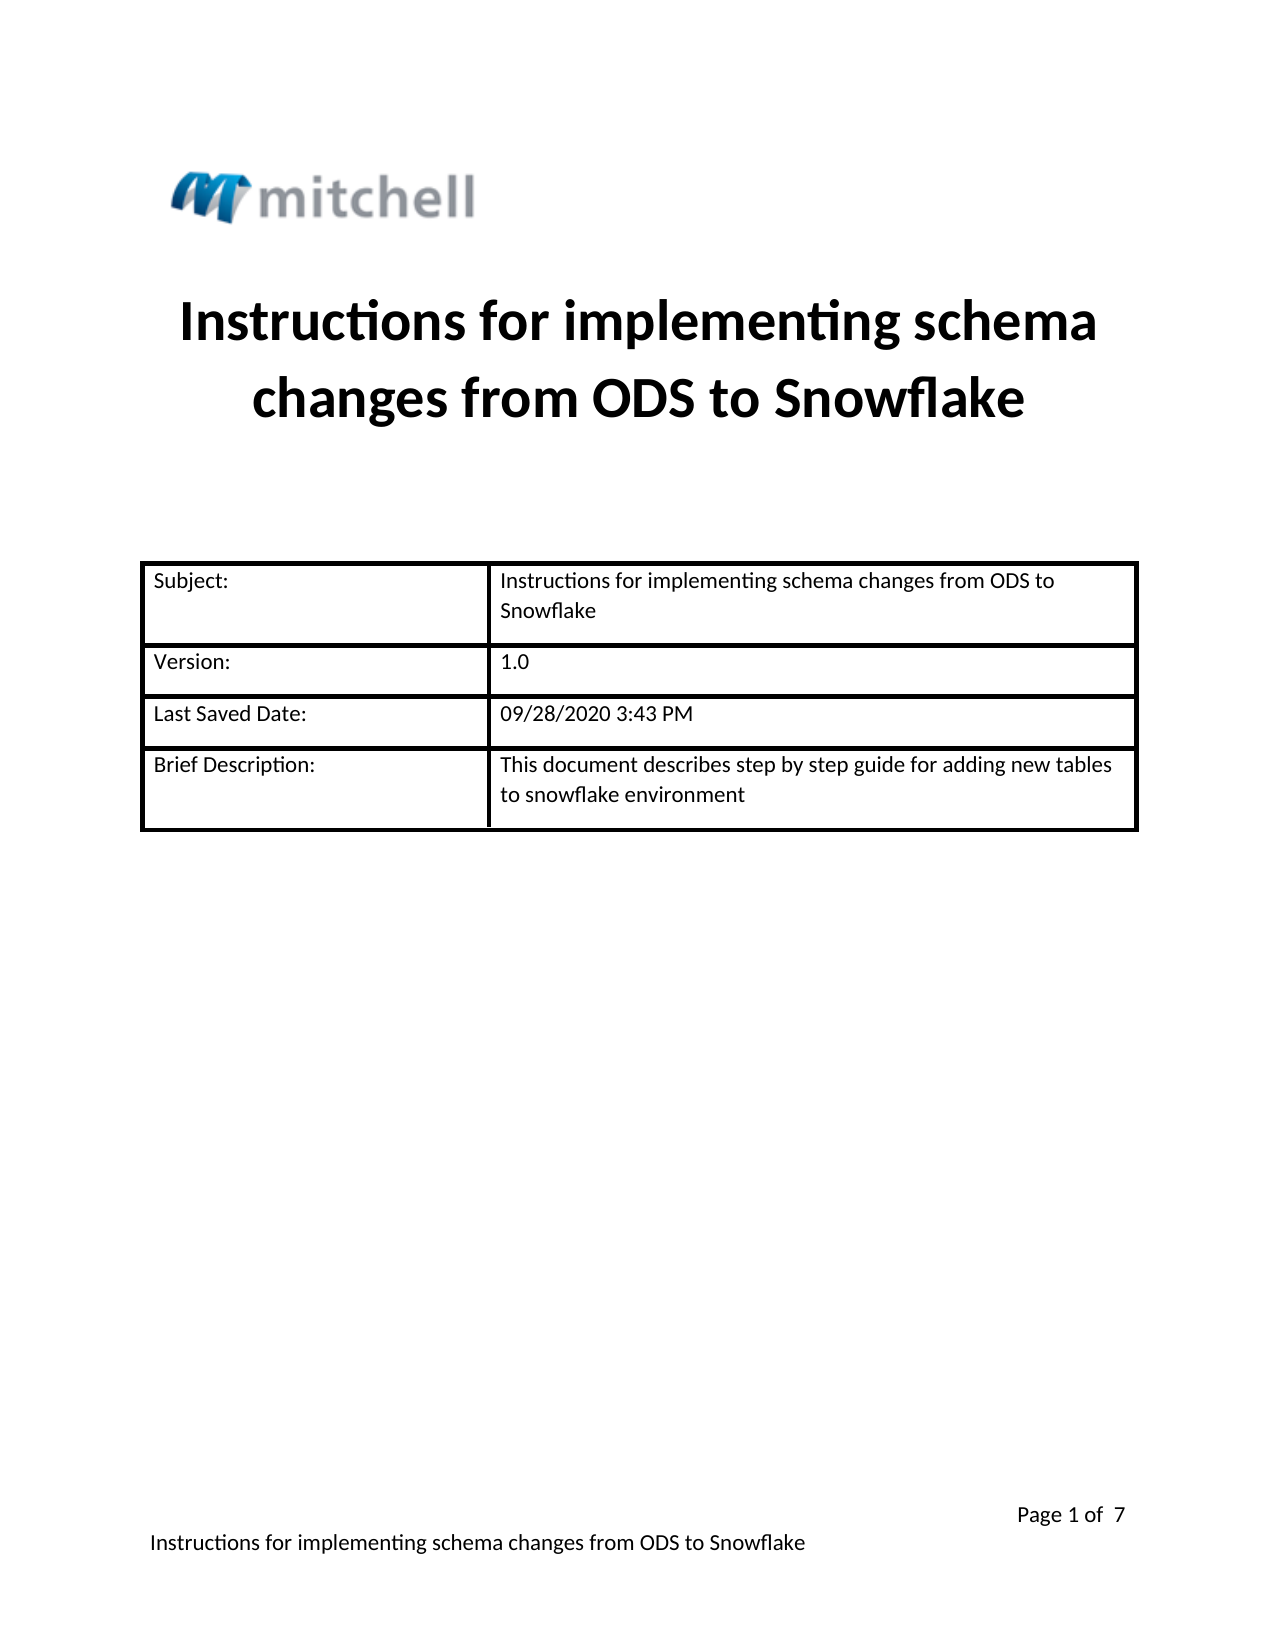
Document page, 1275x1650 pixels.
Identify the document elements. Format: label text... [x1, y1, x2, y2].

table_cell Last Saved Date: [145, 699, 487, 746]
table_cell 1.0 [491, 648, 1134, 694]
table_cell This document describes step by step guide for adding new tables to snowflake environment [491, 751, 1134, 827]
table_cell 09/28/2020 3:43 PM [491, 699, 1134, 746]
table_header Instructions for implementing schema changes from ODS to Snowflake [143, 270, 1136, 561]
table_cell Version: [145, 648, 487, 694]
table_cell Instructions for implementing schema changes from ODS to Snowflake [491, 566, 1134, 643]
picture [150, 150, 498, 240]
table_cell Subject: [145, 566, 487, 643]
table_cell Brief Description: [145, 751, 487, 827]
